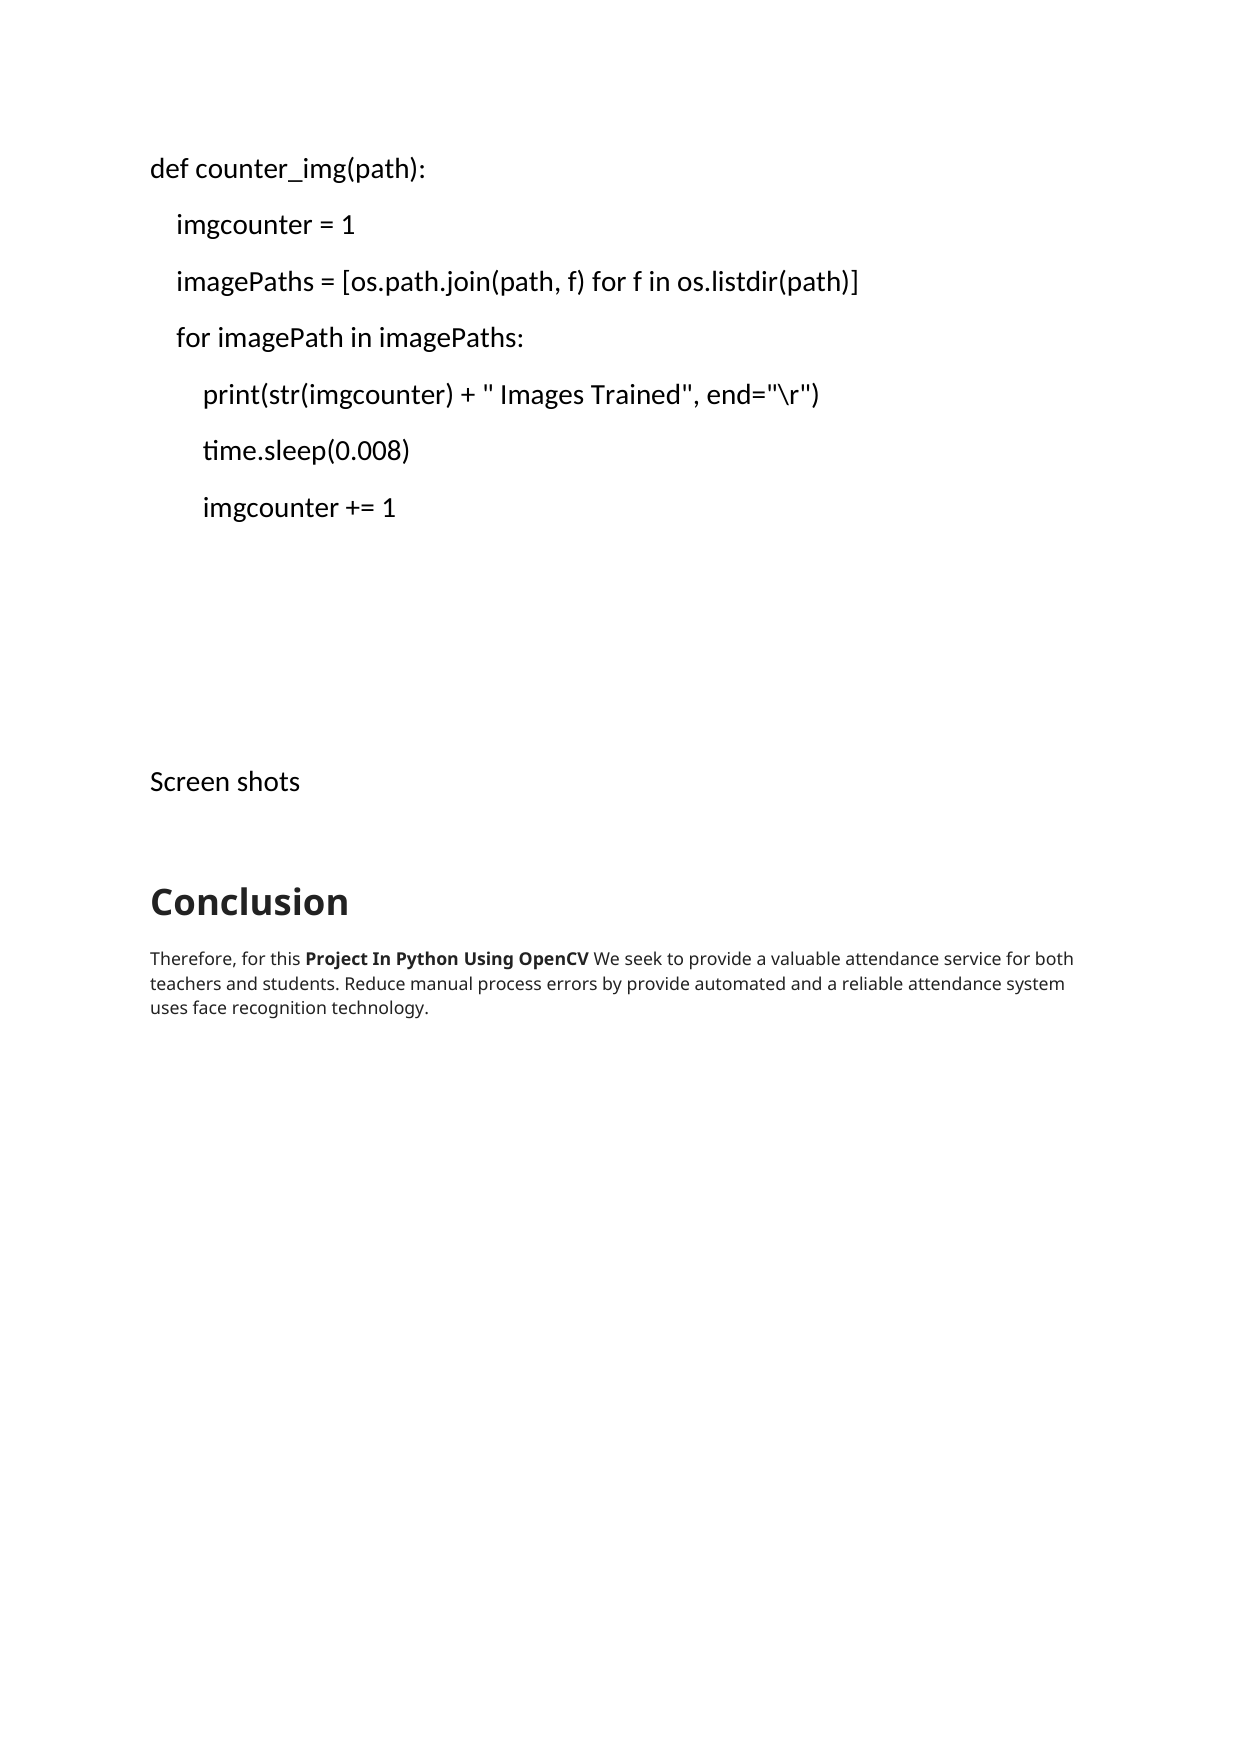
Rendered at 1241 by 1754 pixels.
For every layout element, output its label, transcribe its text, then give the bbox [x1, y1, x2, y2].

text imgcounter = 1 [150, 206, 1090, 242]
text Therefore, for this Project In Python Using OpenCV We seek to provide a valuable attendance service for both teachers and students. Reduce manual process errors by provide automated and a reliable attendance system uses face recognition technology. [150, 947, 1090, 1019]
text def counter_img(path): [150, 150, 1090, 186]
text imgcounter += 1 [150, 489, 1090, 524]
text imagePaths = [os.path.join(path, f) for f in os.listdir(path)] [150, 263, 1090, 298]
text time.sleep(0.008) [150, 432, 1090, 468]
text print(str(imgcounter) + " Images Trained", end="\r") [150, 376, 1090, 411]
text Conclusion [150, 876, 1090, 926]
text for imagePath in imagePaths: [150, 319, 1090, 355]
text Screen shots [150, 763, 1090, 799]
